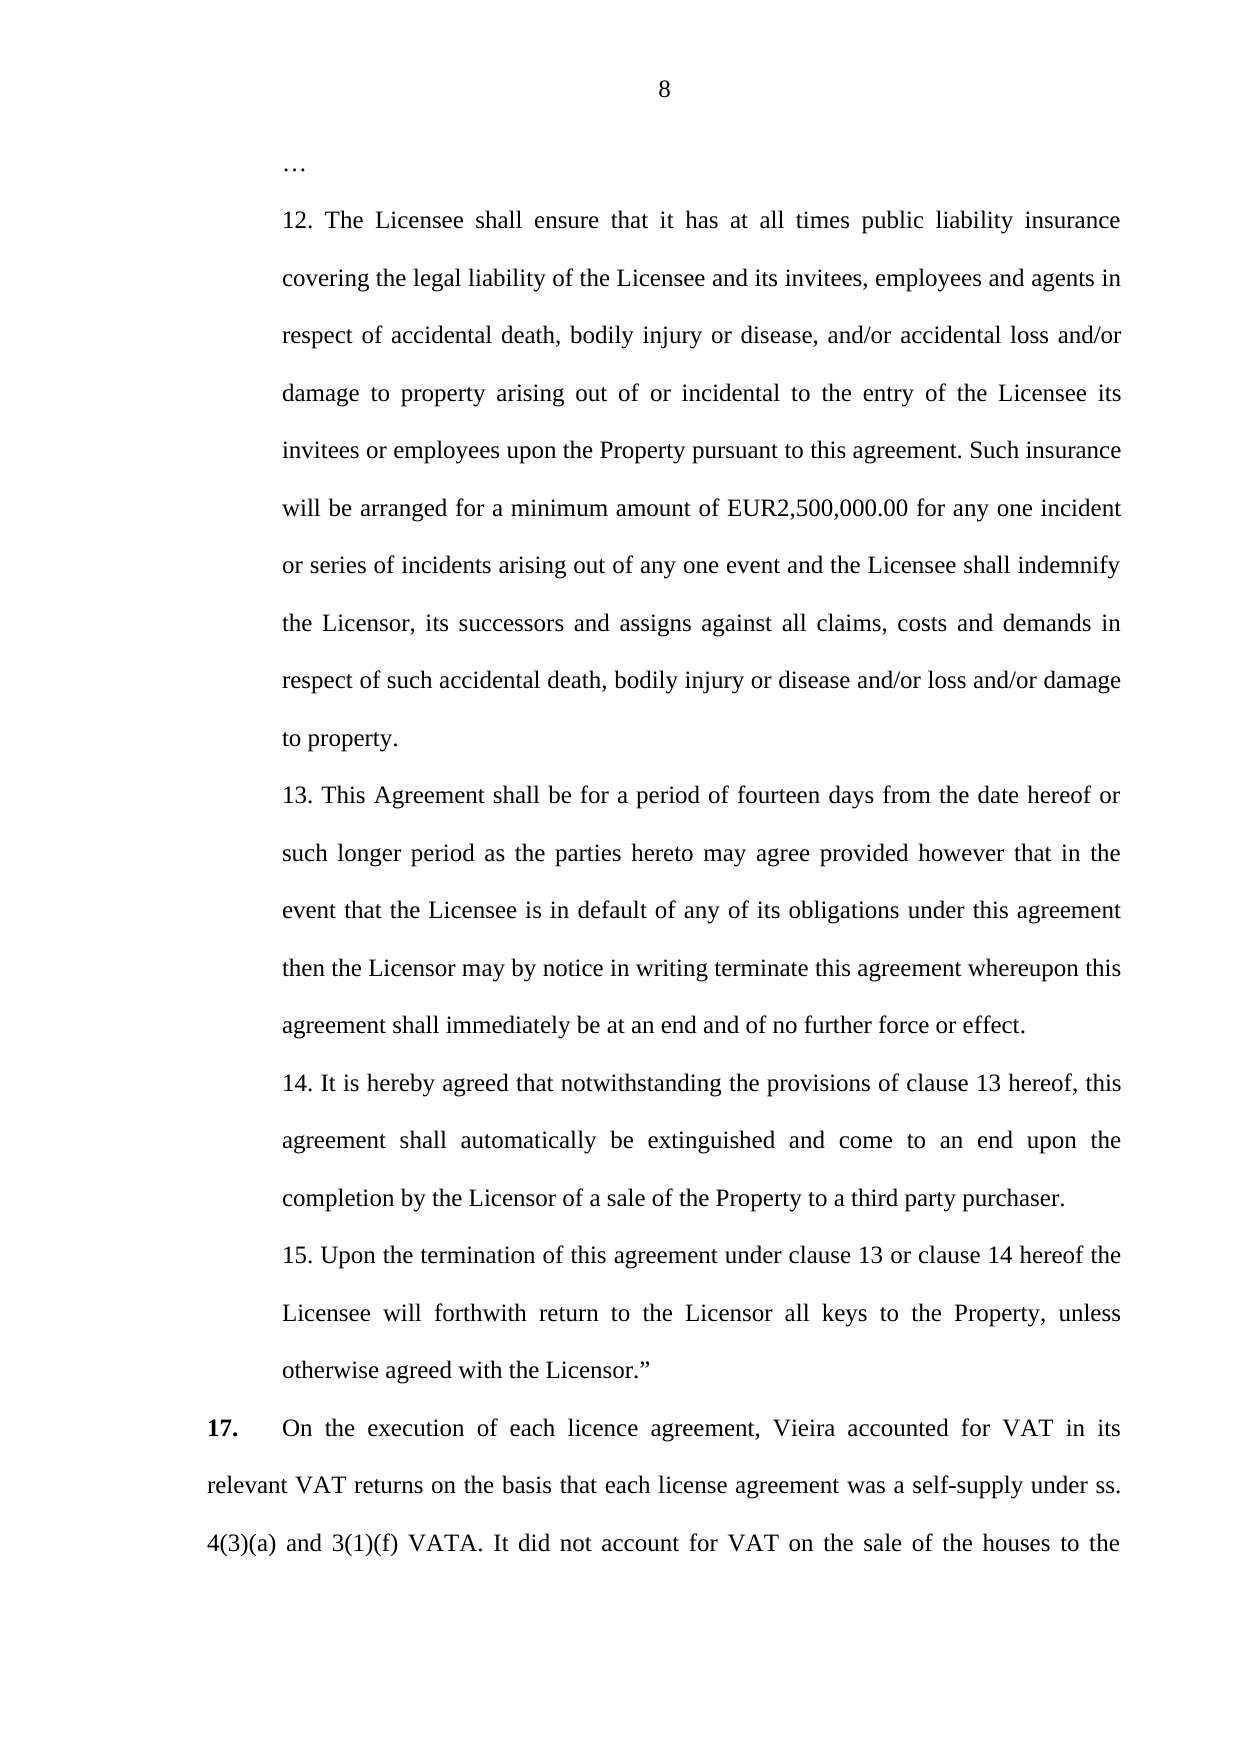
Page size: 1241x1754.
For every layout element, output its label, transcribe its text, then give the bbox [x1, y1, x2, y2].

text … [282, 148, 1122, 176]
text 12. The Licensee shall ensure that it has at all times public liability insurance covering the legal liability of the Licensee and its invitees, employees and agents in respect of accidental death, bodily injury or disease, and/or accidental loss and/or damage to property arising out of or incidental to the entry of the Licensee its invitees or employees upon the Property pursuant to this agreement. Such insurance will be arranged for a minimum amount of EUR2,500,000.00 for any one incident or series of incidents arising out of any one event and the Licensee shall indemnify the Licensor, its successors and assigns against all claims, costs and demands in respect of such accidental death, bodily injury or disease and/or loss and/or damage to property. [282, 205, 1122, 751]
text 13. This Agreement shall be for a period of fourteen days from the date hereof or such longer period as the parties hereto may agree provided however that in the event that the Licensee is in default of any of its obligations under this agreement then the Licensor may by notice in writing terminate this agreement whereupon this agreement shall immediately be at an end and of no further force or effect. [282, 780, 1122, 1039]
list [207, 1413, 1122, 1556]
text 14. It is hereby agreed that notwithstanding the provisions of clause 13 hereof, this agreement shall automatically be extinguished and come to an end upon the completion by the Licensor of a sale of the Property to a third party purchaser. [282, 1068, 1122, 1211]
text 15. Upon the termination of this agreement under clause 13 or clause 14 hereof the Licensee will forthwith return to the Licensor all keys to the Property, unless otherwise agreed with the Licensor.” [282, 1240, 1122, 1384]
